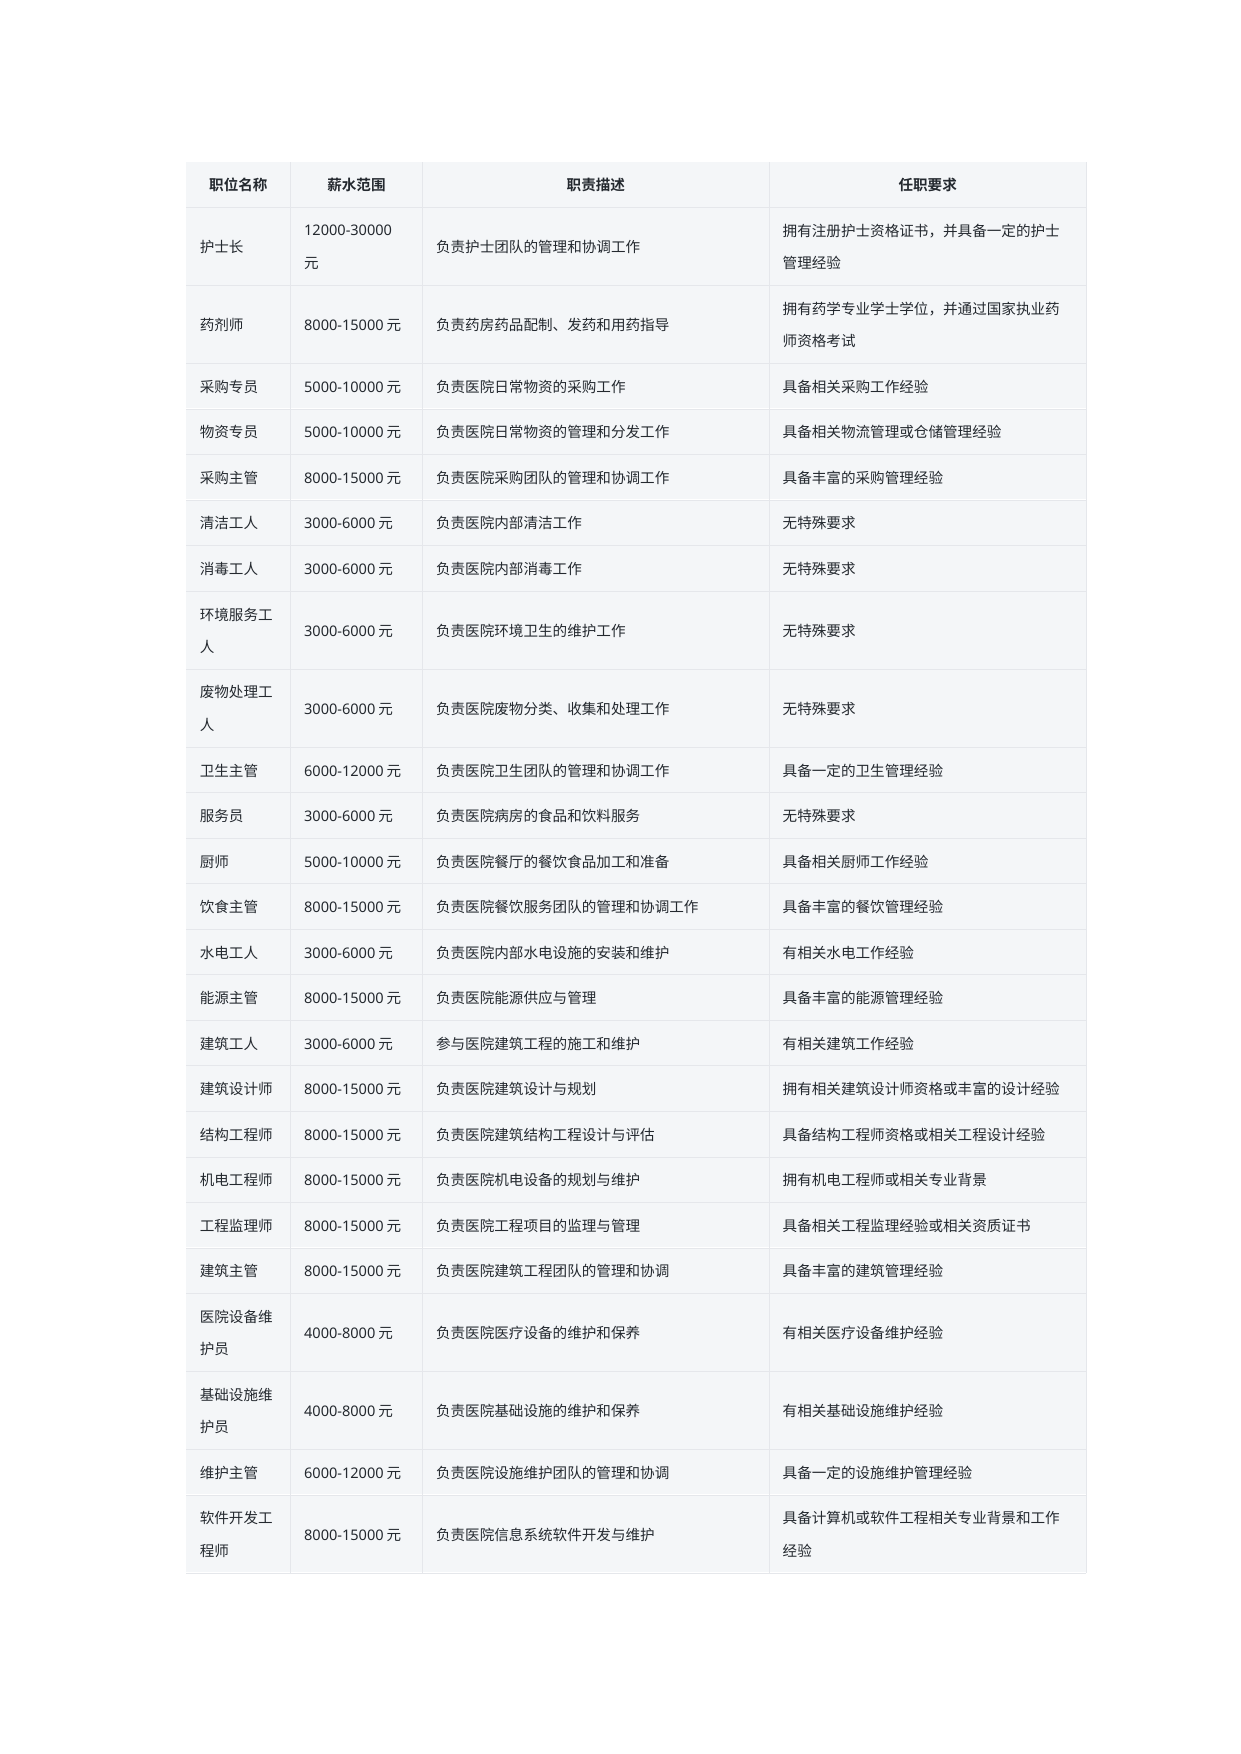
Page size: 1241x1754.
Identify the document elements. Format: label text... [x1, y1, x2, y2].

table_cell 具备一定的卫生管理经验 [770, 748, 1086, 792]
table_cell 3000-6000元 [291, 501, 422, 545]
table_cell 负责护士团队的管理和协调工作 [423, 208, 769, 285]
table_cell 有相关水电工作经验 [770, 930, 1086, 974]
table_cell 负责医院内部清洁工作 [423, 501, 769, 545]
table_cell 具备丰富的餐饮管理经验 [770, 884, 1086, 929]
table_cell 能源主管 [186, 975, 290, 1020]
table_cell 维护主管 [186, 1450, 290, 1494]
table_cell 护士长 [186, 208, 290, 285]
table_cell 8000-15000元 [291, 1112, 422, 1156]
table_cell 负责医院医疗设备的维护和保养 [423, 1294, 769, 1371]
table_cell 8000-15000元 [291, 1203, 422, 1247]
table_cell 负责医院废物分类、收集和处理工作 [423, 670, 769, 747]
table_cell 废物处理工人 [186, 670, 290, 747]
table_cell 有相关医疗设备维护经验 [770, 1294, 1086, 1371]
table_cell 具备丰富的建筑管理经验 [770, 1249, 1086, 1293]
table_cell 拥有注册护士资格证书，并具备一定的护士管理经验 [770, 208, 1086, 285]
table_cell 机电工程师 [186, 1158, 290, 1202]
table_cell 8000-15000元 [291, 1158, 422, 1202]
table_cell 有相关基础设施维护经验 [770, 1372, 1086, 1449]
table_cell 负责医院内部消毒工作 [423, 546, 769, 591]
table_cell 8000-15000元 [291, 884, 422, 929]
table_cell 无特殊要求 [770, 592, 1086, 669]
table_cell 负责医院基础设施的维护和保养 [423, 1372, 769, 1449]
table_cell 负责医院病房的食品和饮料服务 [423, 793, 769, 838]
table_cell 负责药房药品配制、发药和用药指导 [423, 286, 769, 363]
table_cell 负责医院设施维护团队的管理和协调 [423, 1450, 769, 1494]
table_cell 拥有药学专业学士学位，并通过国家执业药师资格考试 [770, 286, 1086, 363]
table_cell 采购主管 [186, 455, 290, 499]
table_cell 拥有机电工程师或相关专业背景 [770, 1158, 1086, 1202]
table_cell 无特殊要求 [770, 670, 1086, 747]
table_cell 清洁工人 [186, 501, 290, 545]
table_cell 建筑工人 [186, 1021, 290, 1065]
table_cell 负责医院日常物资的管理和分发工作 [423, 410, 769, 454]
table_cell 3000-6000元 [291, 592, 422, 669]
table_header 职位名称 [186, 162, 290, 207]
table_cell 负责医院环境卫生的维护工作 [423, 592, 769, 669]
table_cell 卫生主管 [186, 748, 290, 792]
table_cell 8000-15000元 [291, 1066, 422, 1111]
table_cell 8000-15000元 [291, 1496, 422, 1572]
table_cell 具备相关物流管理或仓储管理经验 [770, 410, 1086, 454]
table_cell 拥有相关建筑设计师资格或丰富的设计经验 [770, 1066, 1086, 1111]
table_cell 具备结构工程师资格或相关工程设计经验 [770, 1112, 1086, 1156]
table_cell 负责医院采购团队的管理和协调工作 [423, 455, 769, 499]
table_cell 具备丰富的能源管理经验 [770, 975, 1086, 1020]
table_cell 5000-10000元 [291, 839, 422, 883]
table_cell 服务员 [186, 793, 290, 838]
table_cell 有相关建筑工作经验 [770, 1021, 1086, 1065]
table_cell 工程监理师 [186, 1203, 290, 1247]
table_cell 4000-8000元 [291, 1372, 422, 1449]
table_cell 负责医院日常物资的采购工作 [423, 364, 769, 408]
table_cell 3000-6000元 [291, 930, 422, 974]
table_cell 5000-10000元 [291, 364, 422, 408]
table_cell 具备相关厨师工作经验 [770, 839, 1086, 883]
table_cell 负责医院能源供应与管理 [423, 975, 769, 1020]
table_cell 负责医院工程项目的监理与管理 [423, 1203, 769, 1247]
table_cell 厨师 [186, 839, 290, 883]
table_cell 3000-6000元 [291, 793, 422, 838]
table_cell 具备相关采购工作经验 [770, 364, 1086, 408]
table_cell 建筑设计师 [186, 1066, 290, 1111]
table_cell 无特殊要求 [770, 501, 1086, 545]
table_cell 12000-30000元 [291, 208, 422, 285]
table_cell 8000-15000元 [291, 1249, 422, 1293]
table_cell 负责医院建筑结构工程设计与评估 [423, 1112, 769, 1156]
table_cell 负责医院餐饮服务团队的管理和协调工作 [423, 884, 769, 929]
table_cell 无特殊要求 [770, 546, 1086, 591]
table_cell 软件开发工程师 [186, 1496, 290, 1572]
table_cell 负责医院信息系统软件开发与维护 [423, 1496, 769, 1572]
table_cell 参与医院建筑工程的施工和维护 [423, 1021, 769, 1065]
table_cell 6000-12000元 [291, 1450, 422, 1494]
table_cell 8000-15000元 [291, 975, 422, 1020]
table_cell 具备丰富的采购管理经验 [770, 455, 1086, 499]
table_cell 基础设施维护员 [186, 1372, 290, 1449]
table_cell 饮食主管 [186, 884, 290, 929]
table_cell 4000-8000元 [291, 1294, 422, 1371]
table_header 职责描述 [423, 162, 769, 207]
table_cell 负责医院建筑设计与规划 [423, 1066, 769, 1111]
table_cell 具备一定的设施维护管理经验 [770, 1450, 1086, 1494]
table_cell 8000-15000元 [291, 286, 422, 363]
table_cell 药剂师 [186, 286, 290, 363]
table_cell 3000-6000元 [291, 670, 422, 747]
table_cell 8000-15000元 [291, 455, 422, 499]
table_cell 负责医院餐厅的餐饮食品加工和准备 [423, 839, 769, 883]
table_cell 负责医院内部水电设施的安装和维护 [423, 930, 769, 974]
table_cell 负责医院卫生团队的管理和协调工作 [423, 748, 769, 792]
table_cell 无特殊要求 [770, 793, 1086, 838]
table_cell 5000-10000元 [291, 410, 422, 454]
table_cell 负责医院建筑工程团队的管理和协调 [423, 1249, 769, 1293]
table_header 任职要求 [770, 162, 1086, 207]
table_cell 采购专员 [186, 364, 290, 408]
table_cell 负责医院机电设备的规划与维护 [423, 1158, 769, 1202]
table_cell 环境服务工人 [186, 592, 290, 669]
table_cell 结构工程师 [186, 1112, 290, 1156]
table_cell 建筑主管 [186, 1249, 290, 1293]
table_header 薪水范围 [291, 162, 422, 207]
table_cell 具备相关工程监理经验或相关资质证书 [770, 1203, 1086, 1247]
table_cell 3000-6000元 [291, 546, 422, 591]
table_cell 6000-12000元 [291, 748, 422, 792]
table_cell 医院设备维护员 [186, 1294, 290, 1371]
table_cell 物资专员 [186, 410, 290, 454]
table_cell 具备计算机或软件工程相关专业背景和工作经验 [770, 1496, 1086, 1572]
table_cell 水电工人 [186, 930, 290, 974]
table_cell 消毒工人 [186, 546, 290, 591]
table_cell 3000-6000元 [291, 1021, 422, 1065]
